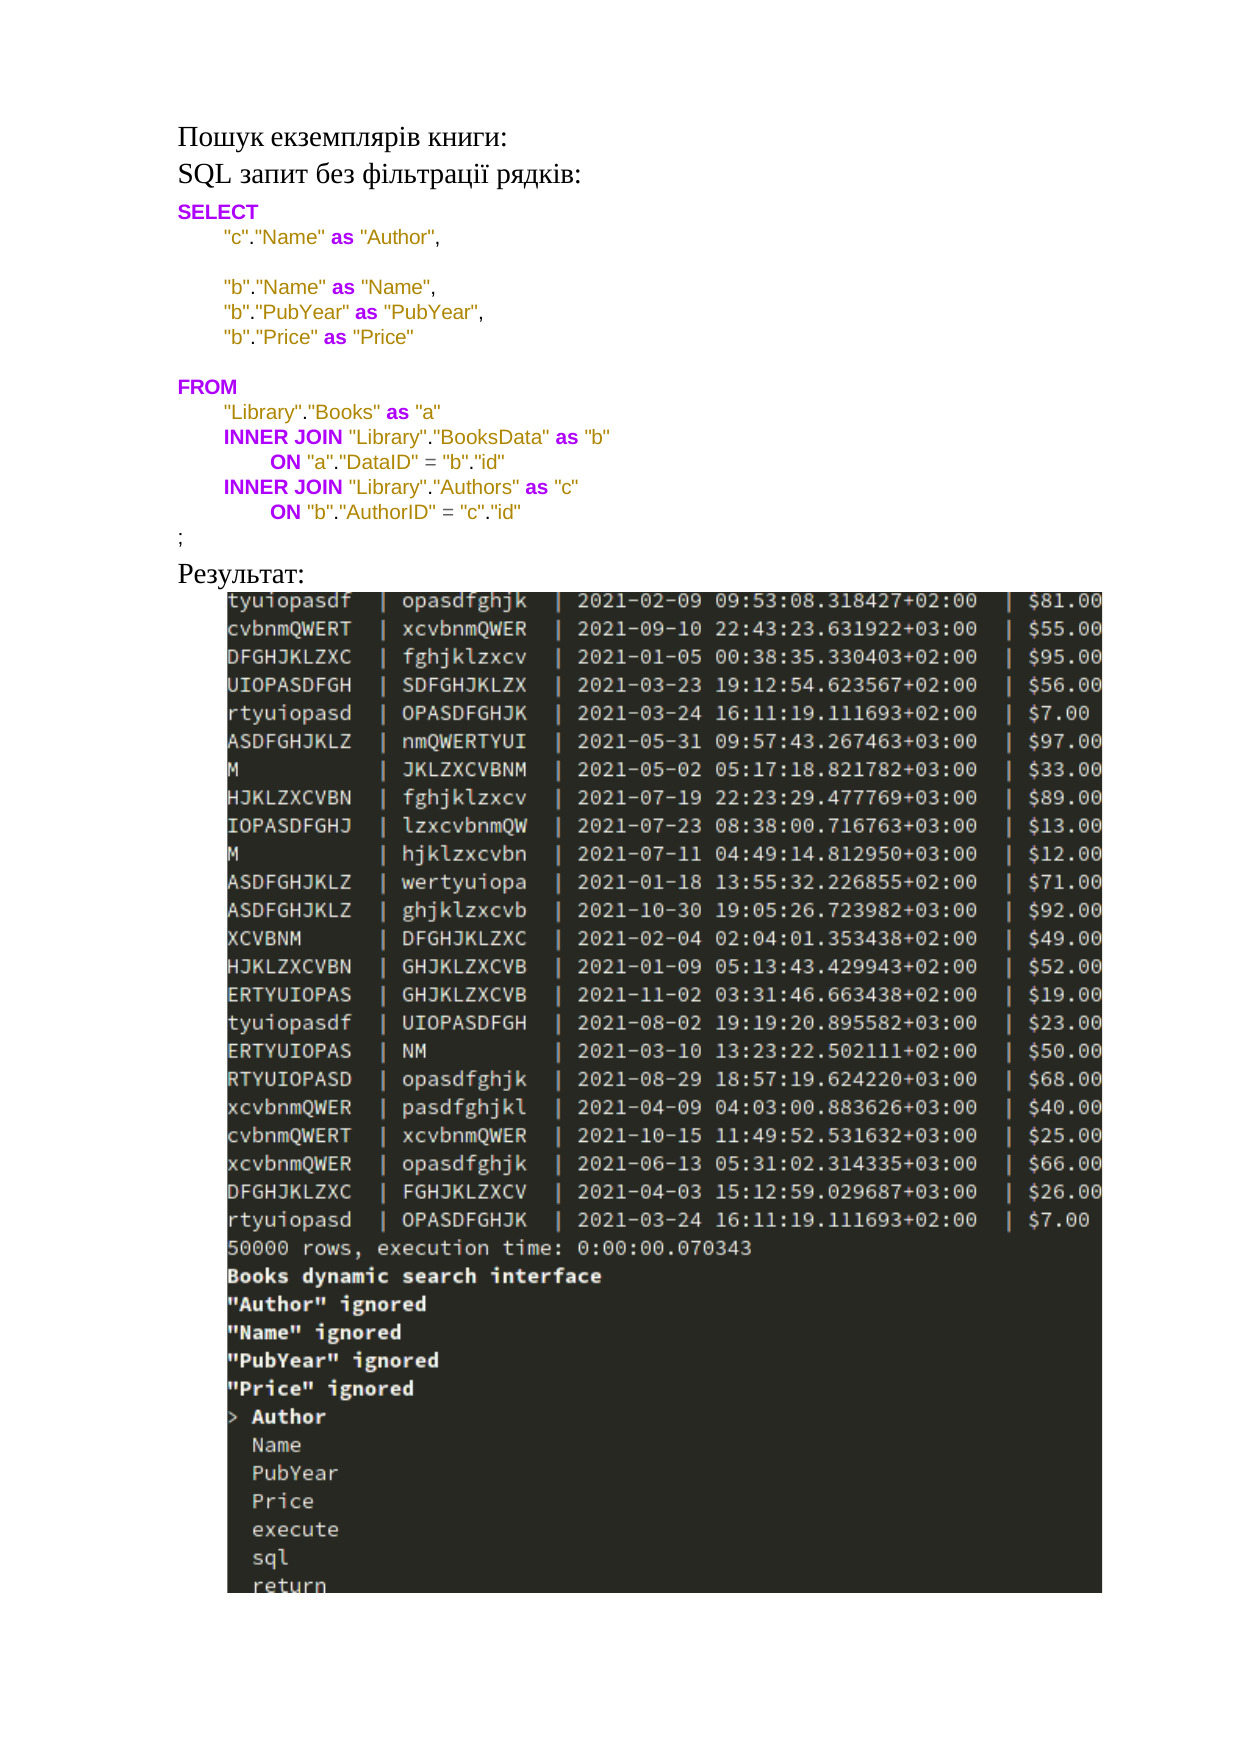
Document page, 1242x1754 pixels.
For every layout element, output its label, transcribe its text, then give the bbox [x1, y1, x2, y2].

text "b"."Price" as "Price" [223, 325, 1164, 349]
text SELECT [177, 200, 1164, 224]
text INNER JOIN "Library"."Authors" as "c" [223, 475, 1164, 499]
text ON "b"."AuthorID" = "c"."id" [270, 500, 1164, 524]
text FROM [177, 375, 1164, 399]
text SQL запит без фільтрації рядків: [177, 156, 1164, 190]
text "c"."Name" as "Author", [223, 225, 1164, 249]
text ; [177, 525, 1164, 549]
text Пошук екземплярів книги: [177, 119, 1164, 152]
text "b"."Name" as "Name", [223, 275, 1164, 299]
text "Library"."Books" as "a" [223, 400, 1164, 424]
text Результат: [177, 556, 1164, 590]
text "b"."PubYear" as "PubYear", [223, 300, 1164, 324]
text INNER JOIN "Library"."BooksData" as "b" [223, 425, 1164, 449]
picture [227, 592, 1103, 1593]
text ON "a"."DataID" = "b"."id" [270, 450, 1164, 474]
